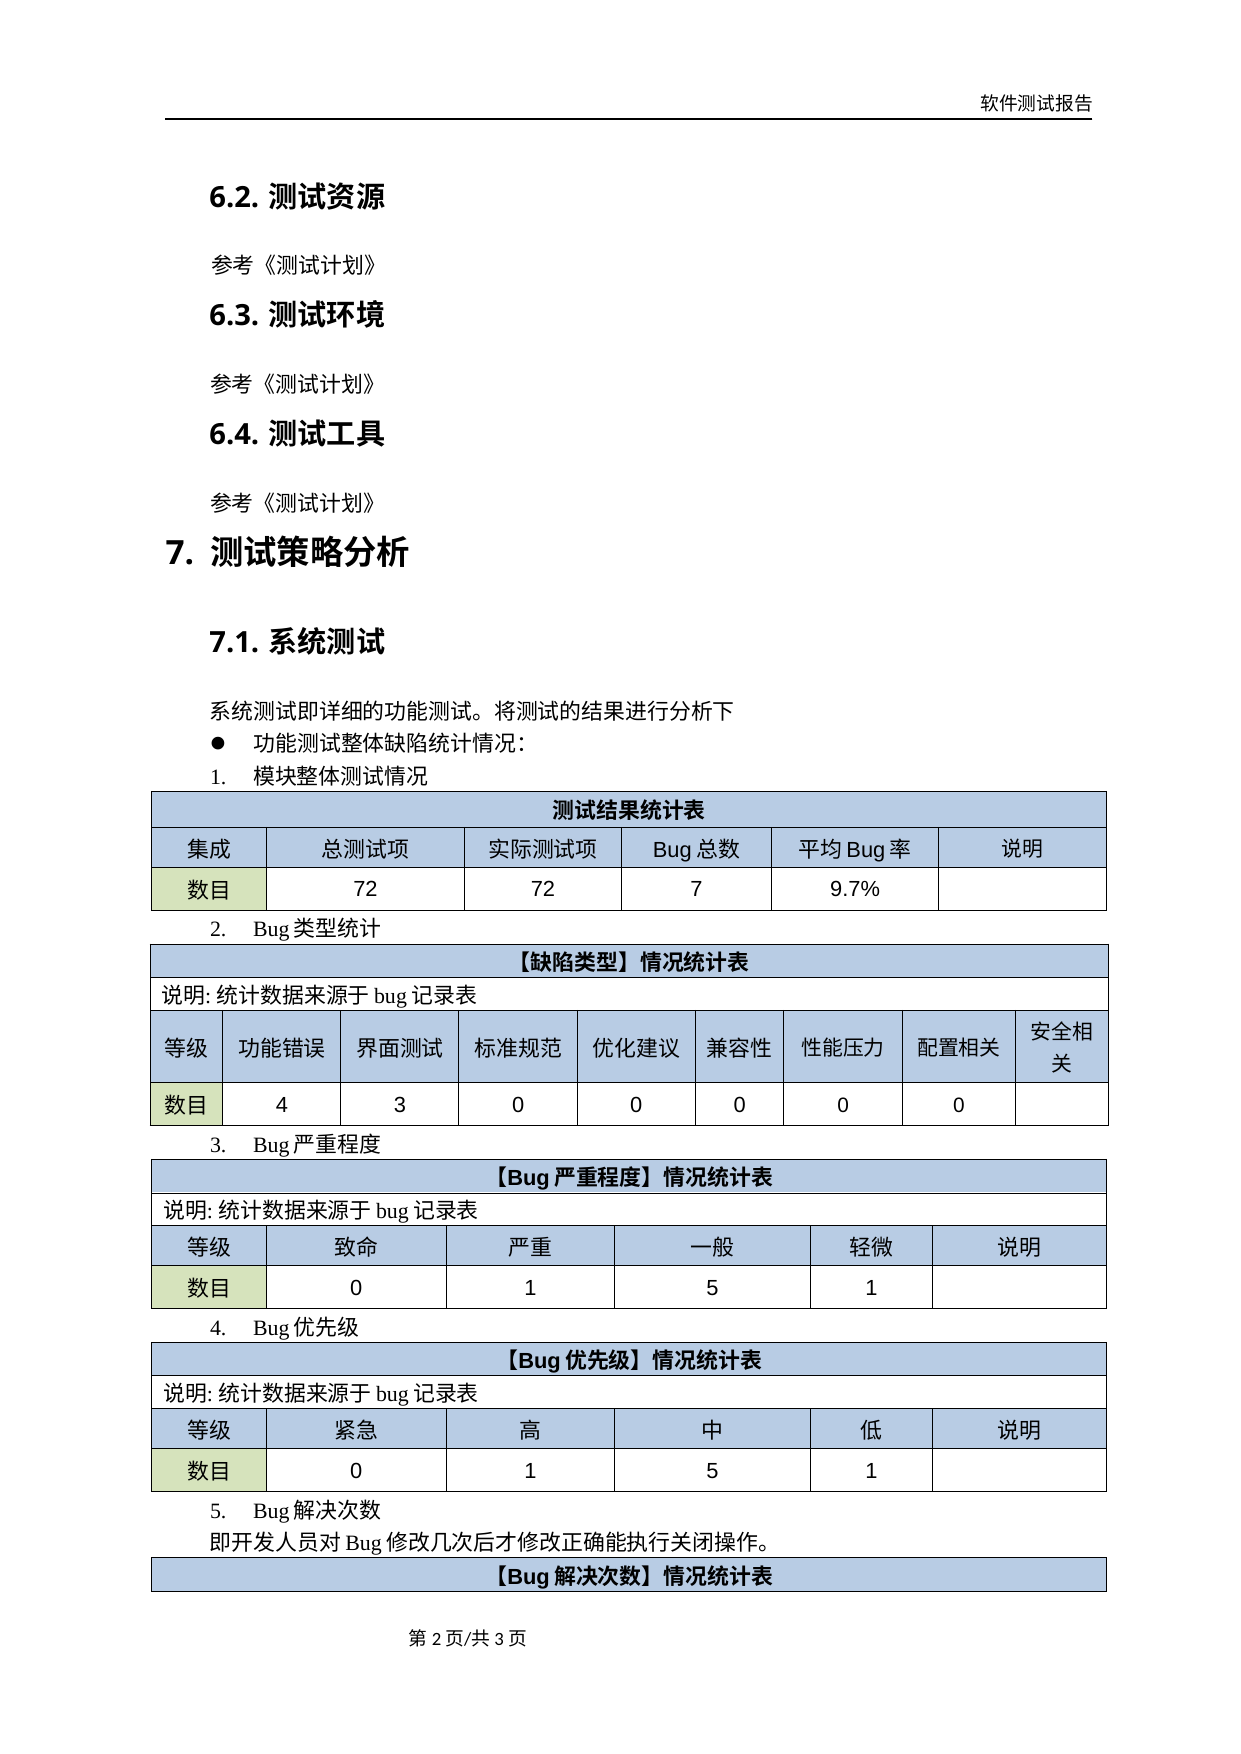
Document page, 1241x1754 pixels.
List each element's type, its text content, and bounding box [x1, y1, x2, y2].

list 测试资源 [209, 162, 1092, 227]
table_cell 轻微 [811, 1226, 932, 1265]
table_cell 数目 [151, 1083, 222, 1125]
table_cell 3 [341, 1083, 458, 1125]
text 参考《测试计划》 [210, 485, 1092, 518]
table_header 【Bug严重程度】情况统计表 [152, 1160, 1106, 1192]
text 参考《测试计划》 [165, 248, 1092, 281]
table_cell 等级 [152, 1226, 266, 1265]
table_cell 0 [459, 1083, 577, 1125]
table_cell Bug总数 [622, 828, 771, 867]
table_cell 0 [696, 1083, 783, 1125]
table_cell 0 [903, 1083, 1015, 1125]
table_cell [939, 868, 1106, 910]
table_cell 一般 [615, 1226, 810, 1265]
table_cell 致命 [267, 1226, 446, 1265]
list 测试策略分析 [165, 518, 1092, 583]
table_cell 72 [267, 868, 464, 910]
table_cell 紧急 [267, 1409, 446, 1448]
table_cell 数目 [152, 868, 266, 910]
table_cell 数目 [152, 1449, 266, 1491]
table_cell 1 [447, 1449, 614, 1491]
table_cell 高 [447, 1409, 614, 1448]
table_cell 安全相关 [1016, 1011, 1108, 1082]
table_cell 0 [578, 1083, 695, 1125]
table_cell 总测试项 [267, 828, 464, 867]
table_cell 0 [267, 1266, 446, 1308]
table_cell 低 [811, 1409, 932, 1448]
table_cell 等级 [151, 1011, 222, 1082]
list 功能测试整体缺陷统计情况： [209, 726, 1092, 758]
table_cell 1 [811, 1266, 932, 1308]
table_cell 集成 [152, 828, 266, 867]
table_cell 0 [267, 1449, 446, 1491]
table_header 【Bug解决次数】情况统计表 [152, 1558, 1106, 1591]
table_cell 优化建议 [578, 1011, 695, 1082]
table_cell 平均Bug率 [772, 828, 938, 867]
table_header 【缺陷类型】情况统计表 [151, 945, 1108, 977]
table_cell 1 [811, 1449, 932, 1491]
list Bug严重程度 [210, 1126, 1092, 1159]
table_cell 说明: 统计数据来源于bug记录表 [151, 978, 1108, 1010]
list Bug类型统计 [210, 911, 1092, 943]
table_cell 1 [447, 1266, 614, 1308]
table_cell 中 [615, 1409, 810, 1448]
table_cell 说明 [933, 1226, 1106, 1265]
table_cell 5 [615, 1266, 810, 1308]
table_cell 界面测试 [341, 1011, 458, 1082]
table_cell 4 [223, 1083, 340, 1125]
table_cell 兼容性 [696, 1011, 783, 1082]
table_cell 0 [784, 1083, 902, 1125]
table_cell 配置相关 [903, 1011, 1015, 1082]
text 即开发人员对Bug修改几次后才修改正确能执行关闭操作。 [165, 1525, 1092, 1557]
table_cell 72 [465, 868, 621, 910]
table_cell 等级 [152, 1409, 266, 1448]
table_cell [933, 1266, 1106, 1308]
list 模块整体测试情况 [210, 758, 1092, 791]
table_cell 说明 [933, 1409, 1106, 1448]
table_cell 5 [615, 1449, 810, 1491]
list Bug解决次数 [210, 1492, 1092, 1525]
table_header 【Bug优先级】情况统计表 [152, 1343, 1106, 1375]
table_cell 说明: 统计数据来源于bug记录表 [152, 1194, 1106, 1225]
list Bug优先级 [210, 1309, 1092, 1342]
list 系统测试 [209, 607, 1092, 672]
table_cell 严重 [447, 1226, 614, 1265]
table_cell 功能错误 [223, 1011, 340, 1082]
table_cell 9.7% [772, 868, 938, 910]
table_cell 实际测试项 [465, 828, 621, 867]
table_cell 说明 [939, 828, 1106, 867]
text 系统测试即详细的功能测试。将测试的结果进行分析下 [165, 693, 1092, 726]
table_cell 标准规范 [459, 1011, 577, 1082]
text 参考《测试计划》 [210, 367, 1092, 399]
table_cell 数目 [152, 1266, 266, 1308]
table_header 测试结果统计表 [152, 792, 1106, 827]
table_cell 性能压力 [784, 1011, 902, 1082]
table_cell 7 [622, 868, 771, 910]
table_cell 说明: 统计数据来源于bug记录表 [152, 1376, 1106, 1408]
list 测试工具 [209, 399, 1092, 464]
table_cell [933, 1449, 1106, 1491]
table_cell [1016, 1083, 1108, 1125]
list 测试环境 [209, 281, 1092, 346]
